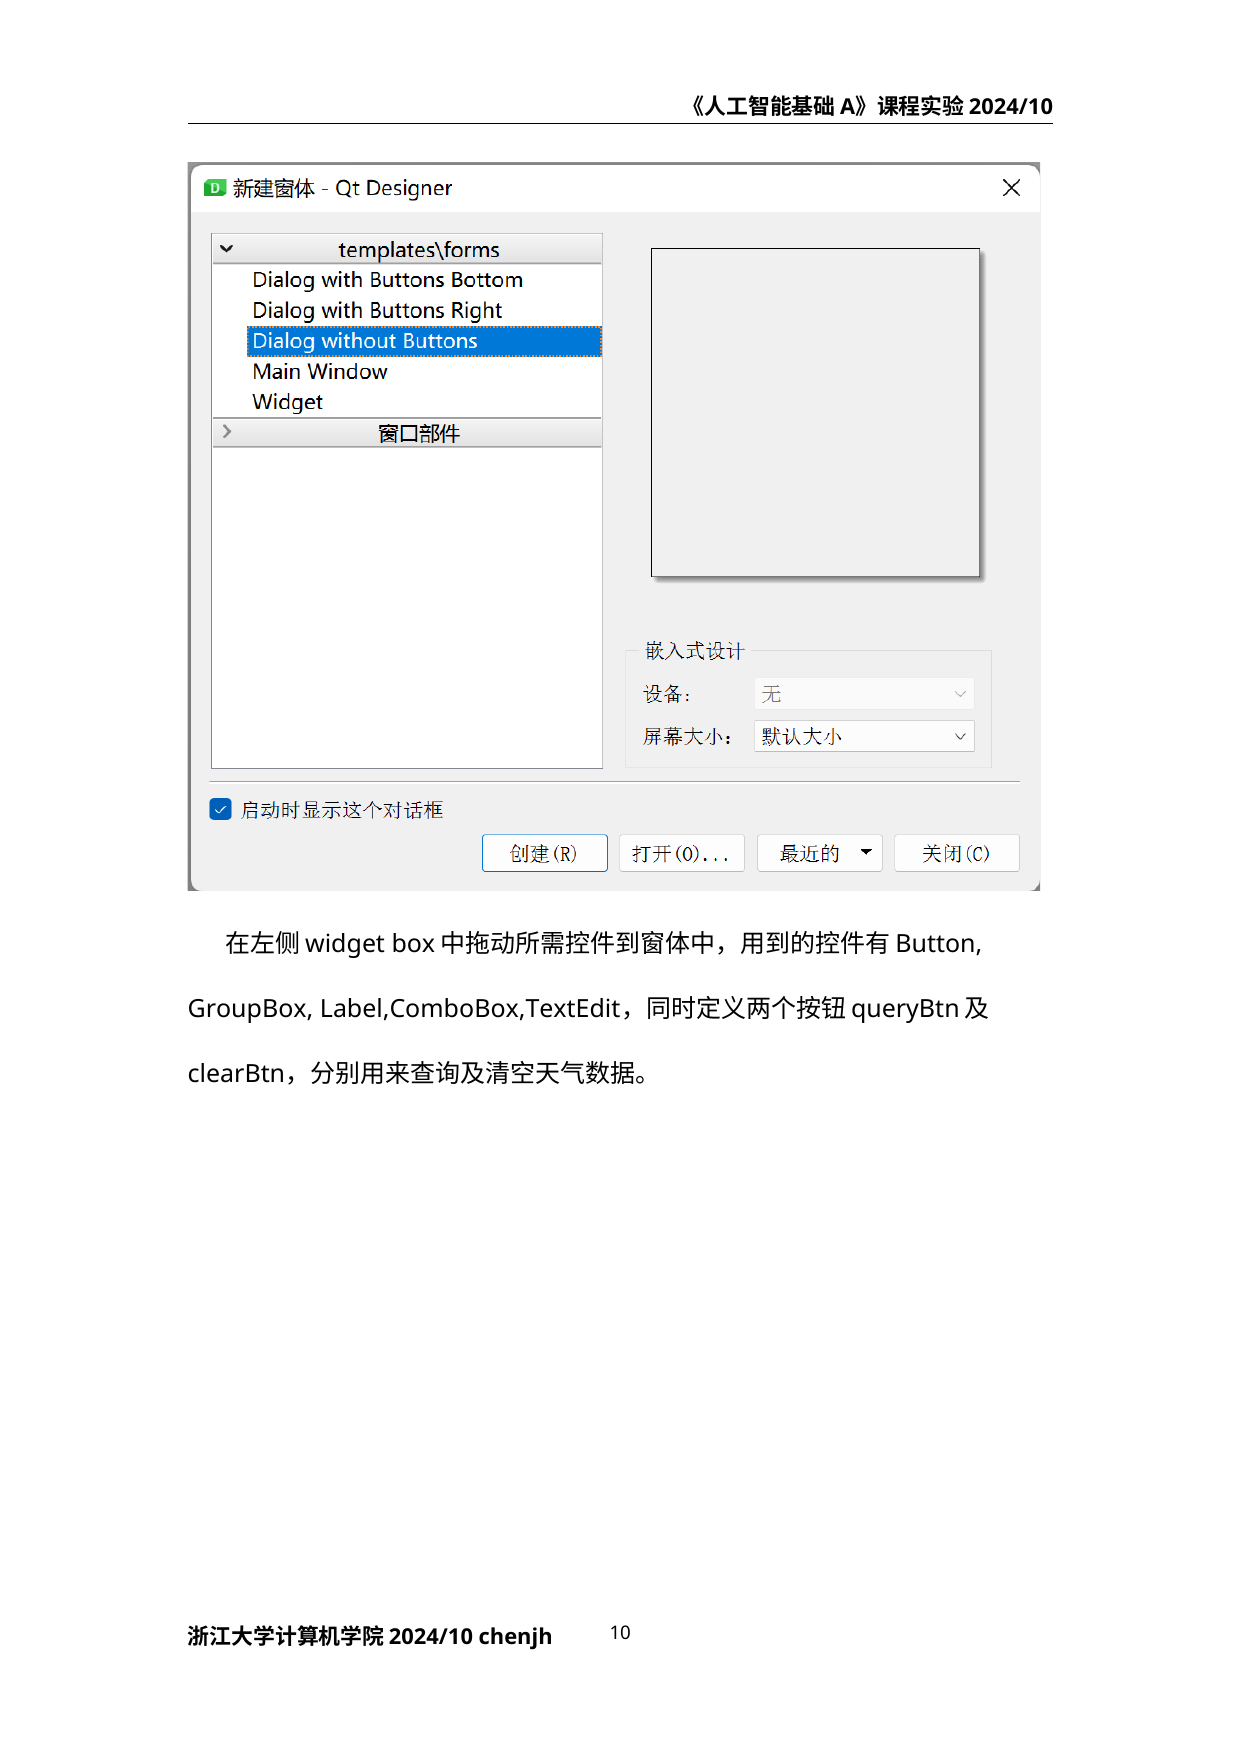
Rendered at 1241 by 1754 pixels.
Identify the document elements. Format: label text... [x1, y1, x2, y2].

picture [187, 162, 1041, 891]
text 在左侧widget box中拖动所需控件到窗体中，用到的控件有Button, GroupBox, Label,ComboBox,TextEdit，同时定义两个按钮queryBtn及clearBtn，分别用来查询及清空天气数据。 [187, 909, 1053, 1104]
